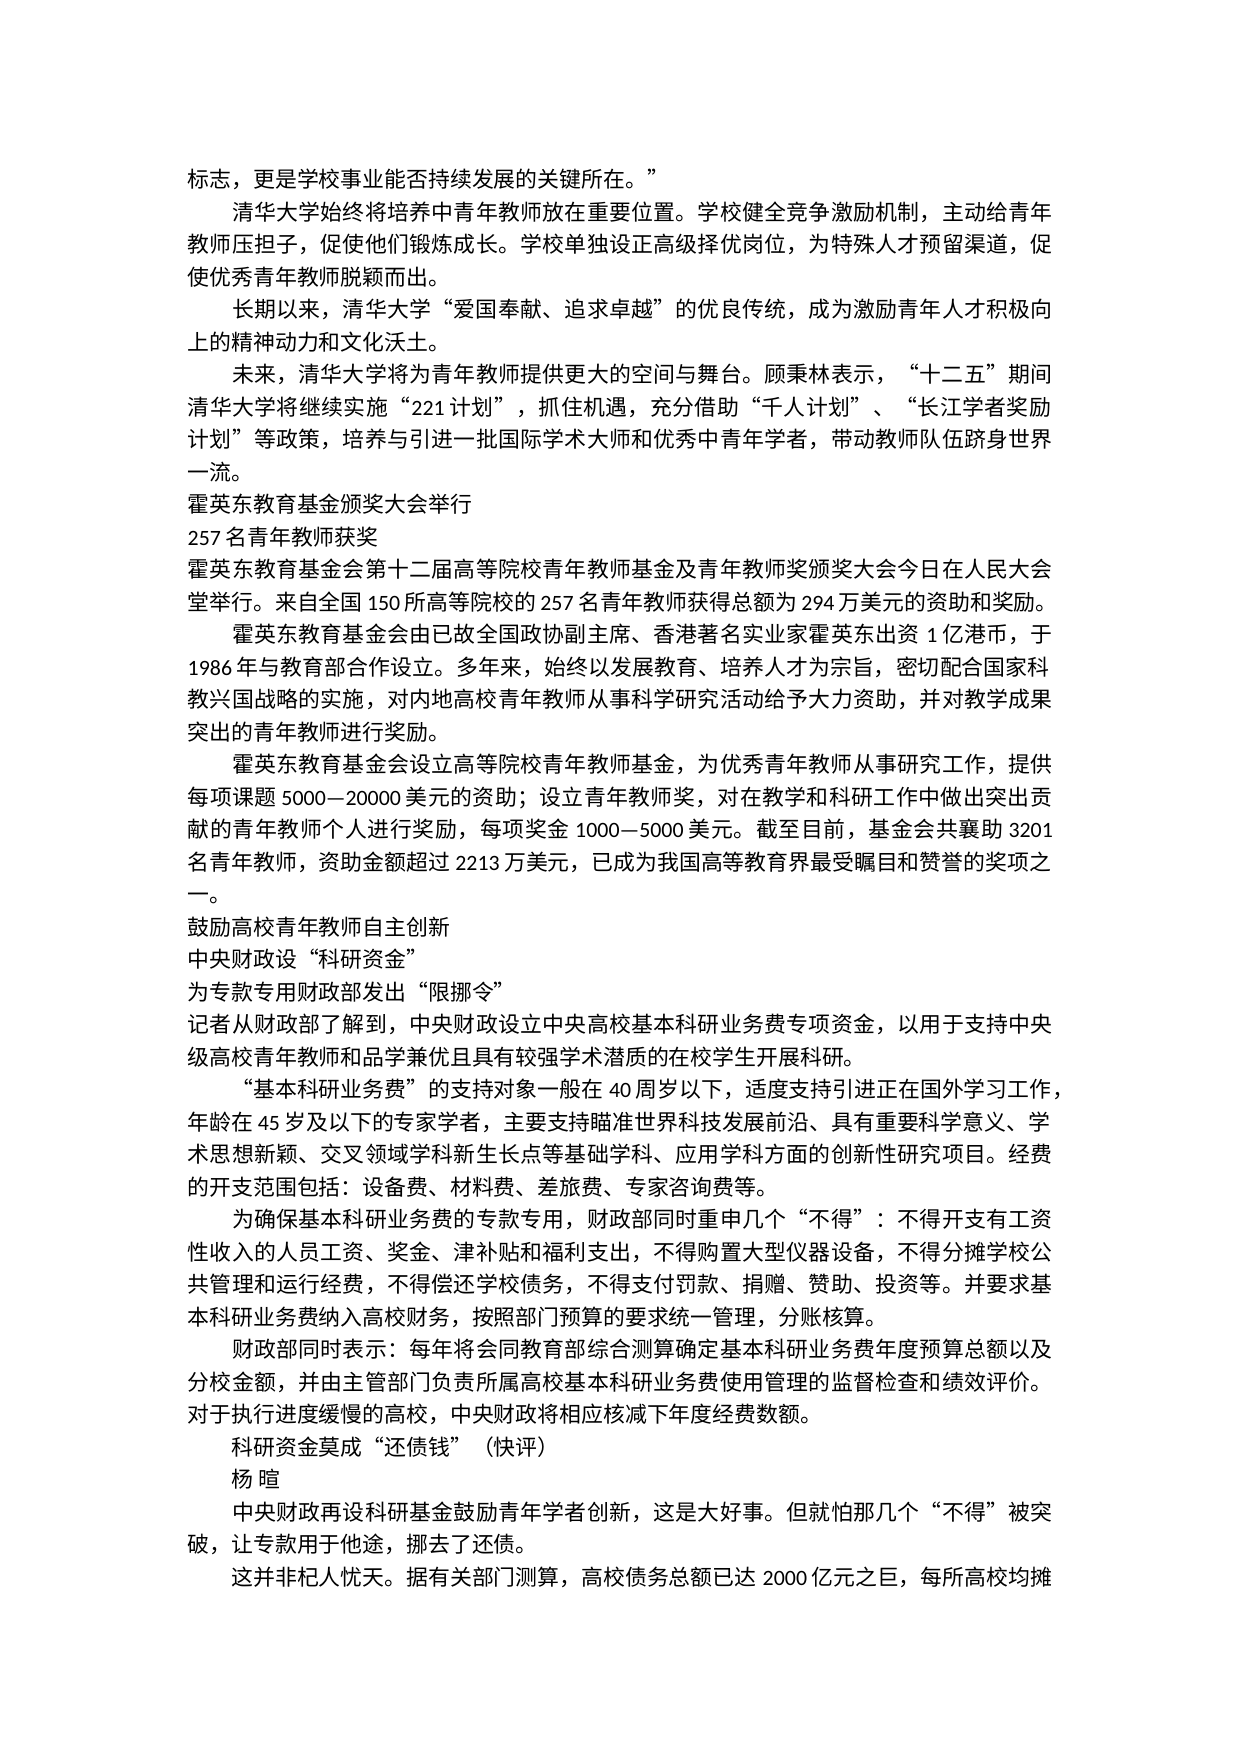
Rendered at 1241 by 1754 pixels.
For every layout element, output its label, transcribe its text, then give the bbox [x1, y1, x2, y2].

text 清华大学始终将培养中青年教师放在重要位置。学校健全竞争激励机制，主动给青年教师压担子，促使他们锻炼成长。学校单独设正高级择优岗位，为特殊人才预留渠道，促使优秀青年教师脱颖而出。 [187, 194, 1053, 292]
text 霍英东教育基金会由已故全国政协副主席、香港著名实业家霍英东出资1亿港币，于1986年与教育部合作设立。多年来，始终以发展教育、培养人才为宗旨，密切配合国家科教兴国战略的实施，对内地高校青年教师从事科学研究活动给予大力资助，并对教学成果突出的青年教师进行奖励。 [187, 617, 1053, 747]
text 科研资金莫成“还债钱”（快评） [187, 1429, 1053, 1462]
text 中央财政再设科研基金鼓励青年学者创新，这是大好事。但就怕那几个“不得”被突破，让专款用于他途，挪去了还债。 [187, 1494, 1053, 1559]
text 鼓励高校青年教师自主创新 [187, 909, 1053, 942]
text 霍英东教育基金会第十二届高等院校青年教师基金及青年教师奖颁奖大会今日在人民大会堂举行。来自全国150所高等院校的257名青年教师获得总额为294万美元的资助和奖励。 [187, 552, 1053, 617]
text 财政部同时表示：每年将会同教育部综合测算确定基本科研业务费年度预算总额以及分校金额，并由主管部门负责所属高校基本科研业务费使用管理的监督检查和绩效评价。对于执行进度缓慢的高校，中央财政将相应核减下年度经费数额。 [187, 1332, 1053, 1429]
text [187, 1559, 1053, 1592]
text 中央财政设“科研资金” [187, 942, 1053, 974]
text 257名青年教师获奖 [187, 519, 1053, 552]
text “基本科研业务费”的支持对象一般在40周岁以下，适度支持引进正在国外学习工作，年龄在45岁及以下的专家学者，主要支持瞄准世界科技发展前沿、具有重要科学意义、学术思想新颖、交叉领域学科新生长点等基础学科、应用学科方面的创新性研究项目。经费的开支范围包括：设备费、材料费、差旅费、专家咨询费等。 [187, 1072, 1053, 1202]
text 未来，清华大学将为青年教师提供更大的空间与舞台。顾秉林表示，“十二五”期间，清华大学将继续实施“221计划”，抓住机遇，充分借助“千人计划”、“长江学者奖励计划”等政策，培养与引进一批国际学术大师和优秀中青年学者，带动教师队伍跻身世界一流。 [187, 357, 1053, 487]
text 杨 暄 [187, 1462, 1053, 1494]
text 为专款专用财政部发出“限挪令” [187, 974, 1053, 1007]
text 霍英东教育基金会设立高等院校青年教师基金，为优秀青年教师从事研究工作，提供每项课题5000—20000美元的资助；设立青年教师奖，对在教学和科研工作中做出突出贡献的青年教师个人进行奖励，每项奖金1000—5000美元。截至目前，基金会共襄助3201名青年教师，资助金额超过2213万美元，已成为我国高等教育界最受瞩目和赞誉的奖项之一。 [187, 747, 1053, 909]
text 记者从财政部了解到，中央财政设立中央高校基本科研业务费专项资金，以用于支持中央级高校青年教师和品学兼优且具有较强学术潜质的在校学生开展科研。 [187, 1007, 1053, 1072]
text 为确保基本科研业务费的专款专用，财政部同时重申几个“不得”：不得开支有工资性收入的人员工资、奖金、津补贴和福利支出，不得购置大型仪器设备，不得分摊学校公共管理和运行经费，不得偿还学校债务，不得支付罚款、捐赠、赞助、投资等。并要求基本科研业务费纳入高校财务，按照部门预算的要求统一管理，分账核算。 [187, 1202, 1053, 1332]
text 霍英东教育基金颁奖大会举行 [187, 487, 1053, 519]
text 长期以来，清华大学“爱国奉献、追求卓越”的优良传统，成为激励青年人才积极向上的精神动力和文化沃土。 [187, 292, 1053, 357]
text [187, 162, 1053, 194]
